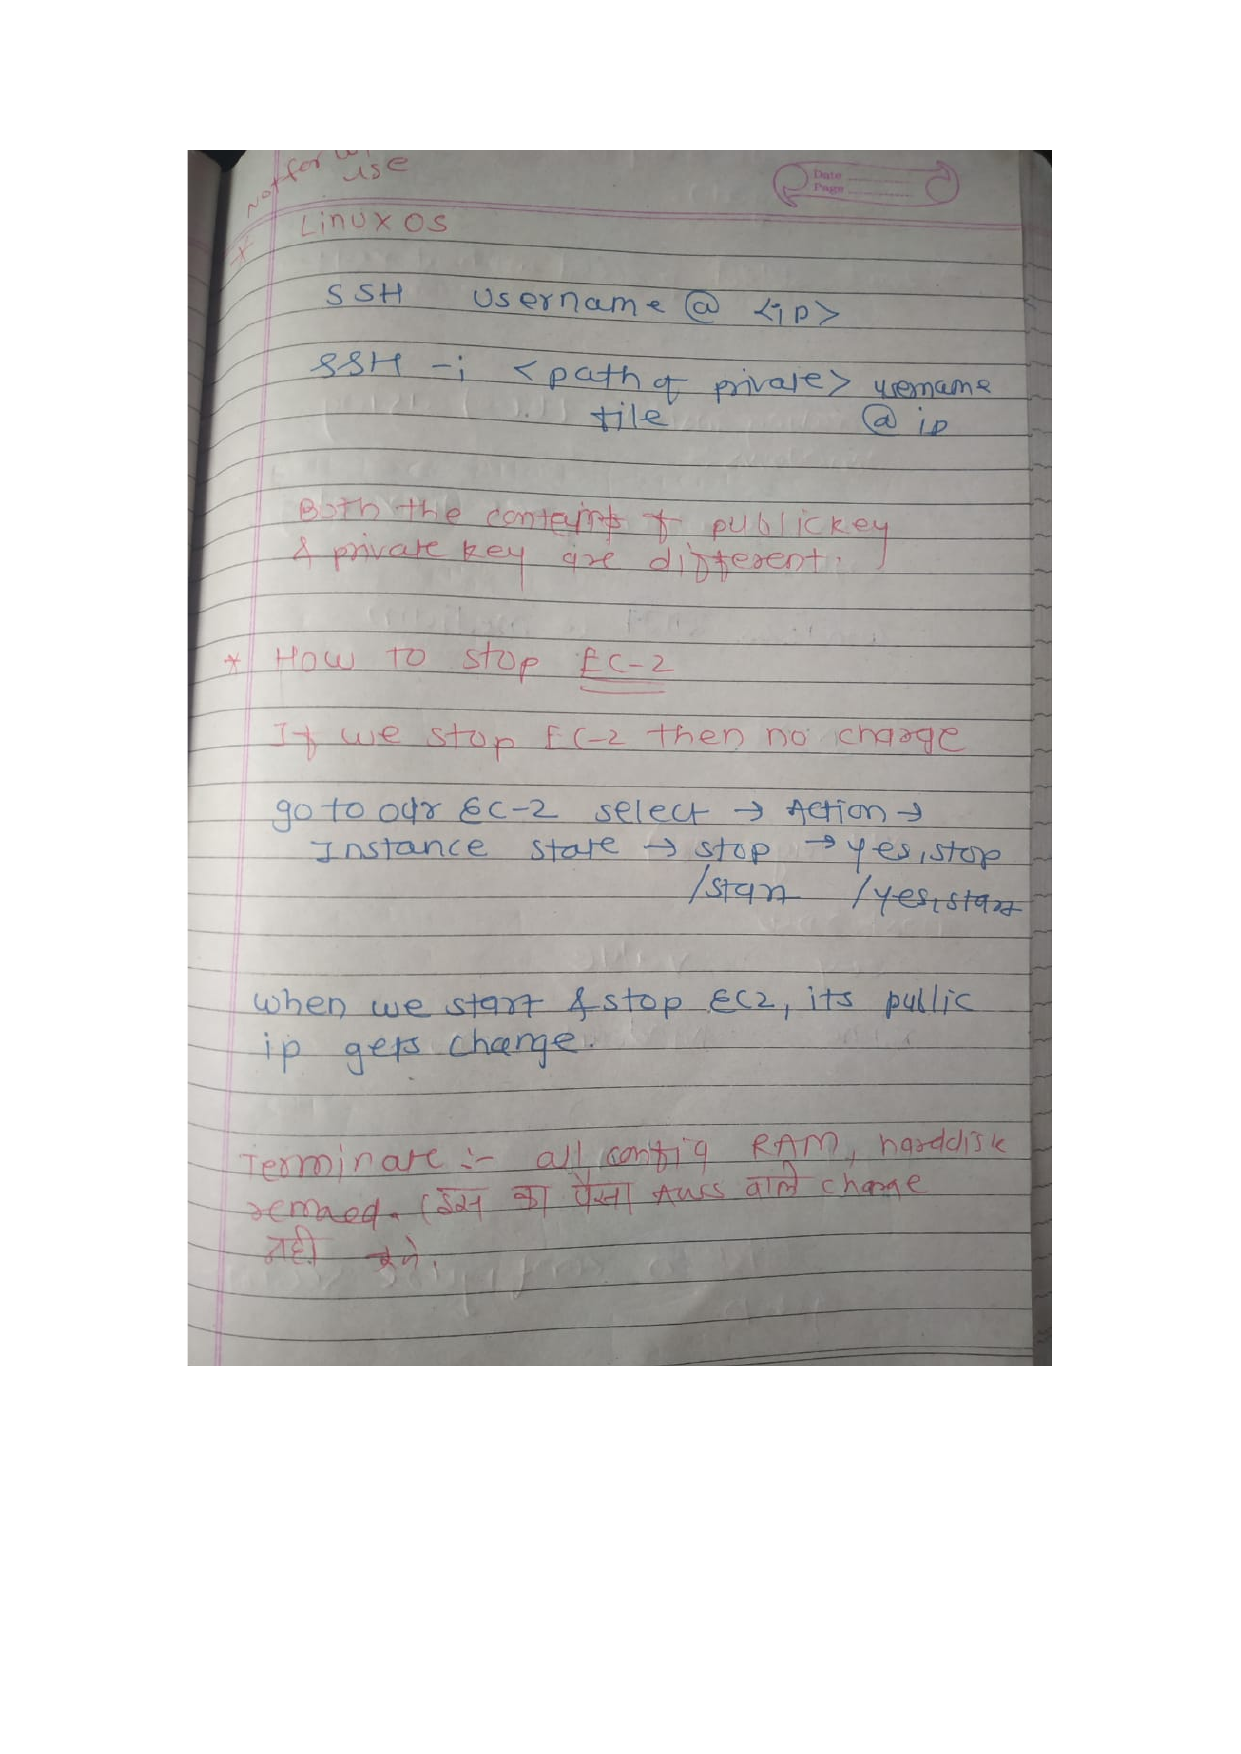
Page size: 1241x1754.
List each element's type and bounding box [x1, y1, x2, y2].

picture [187, 150, 1052, 1366]
